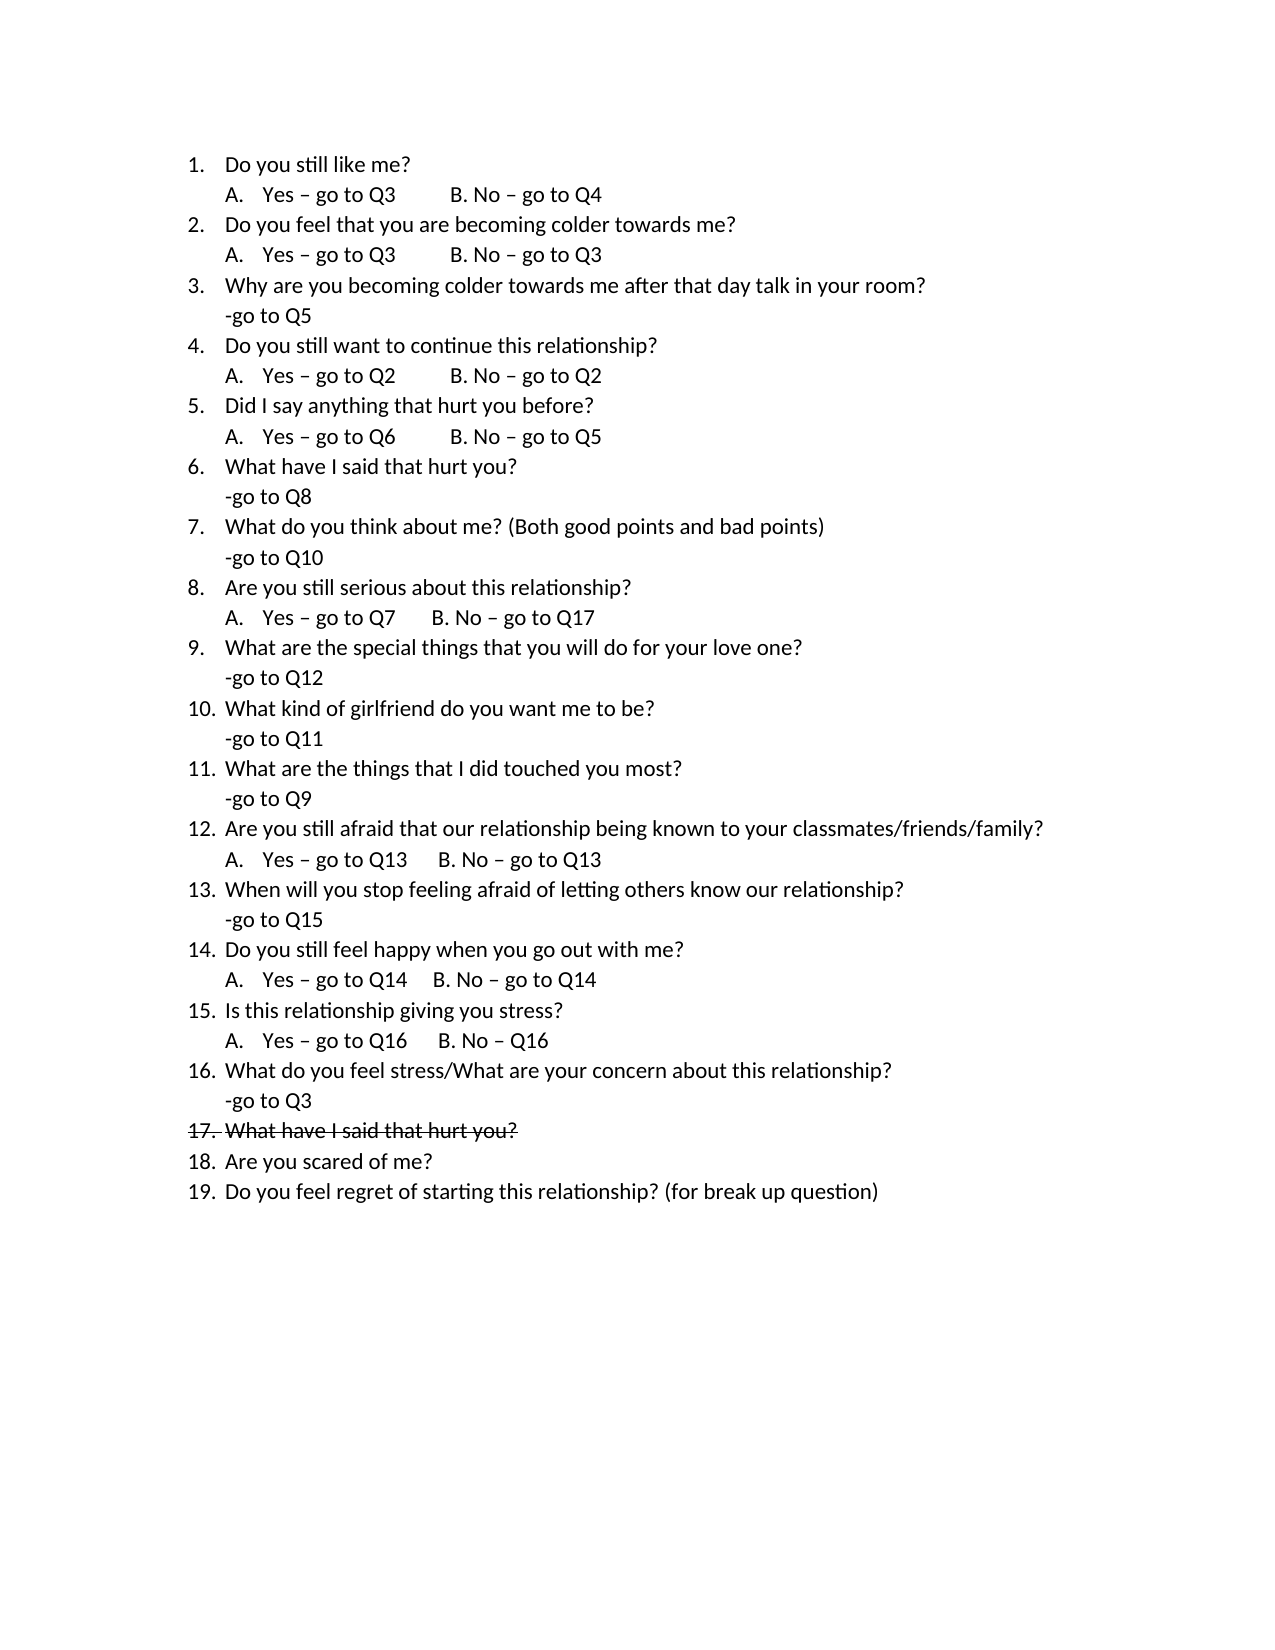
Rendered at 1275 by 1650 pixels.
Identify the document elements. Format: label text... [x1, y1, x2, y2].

list Why are you becoming colder towards me after that day talk in your room? [187, 271, 1125, 299]
list Yes – go to Q3 B. No – go to Q4 [225, 180, 1125, 208]
list Yes – go to Q3 B. No – go to Q3 [225, 241, 1125, 269]
list What do you think about me? (Both good points and bad points) [187, 512, 1125, 541]
list What are the special things that you will do for your love one? [187, 633, 1125, 661]
list What are the things that I did touched you most? [187, 754, 1125, 782]
list Do you still want to continue this relationship? [187, 331, 1125, 359]
list Do you still like me? [187, 150, 1125, 178]
list -go to Q15 [225, 905, 1125, 933]
list Are you still afraid that our relationship being known to your classmates/friends/family? [187, 814, 1125, 843]
list -go to Q11 [225, 724, 1125, 752]
list Yes – go to Q16 B. No – Q16 [225, 1026, 1125, 1054]
list Is this relationship giving you stress? [187, 996, 1125, 1024]
list -go to Q5 [225, 301, 1125, 329]
list Do you feel regret of starting this relationship? (for break up question) [187, 1177, 1125, 1205]
list -go to Q9 [225, 784, 1125, 812]
list When will you stop feeling afraid of letting others know our relationship? [187, 875, 1125, 903]
list Do you feel that you are becoming colder towards me? [187, 210, 1125, 238]
list Yes – go to Q14 B. No – go to Q14 [225, 966, 1125, 994]
list -go to Q8 [225, 482, 1125, 510]
list Do you still feel happy when you go out with me? [187, 935, 1125, 963]
list -go to Q12 [225, 663, 1125, 692]
list Yes – go to Q2 B. No – go to Q2 [225, 361, 1125, 389]
list What have I said that hurt you? [187, 1117, 1125, 1145]
list What do you feel stress/What are your concern about this relationship? [187, 1056, 1125, 1084]
list Did I say anything that hurt you before? [187, 392, 1125, 420]
list -go to Q10 [225, 543, 1125, 571]
list What have I said that hurt you? [187, 452, 1125, 480]
list Yes – go to Q7 B. No – go to Q17 [225, 603, 1125, 631]
list Yes – go to Q6 B. No – go to Q5 [225, 422, 1125, 450]
list Are you still serious about this relationship? [187, 573, 1125, 601]
list Yes – go to Q13 B. No – go to Q13 [225, 845, 1125, 873]
list Are you scared of me? [187, 1147, 1125, 1175]
list -go to Q3 [225, 1086, 1125, 1114]
list What kind of girlfriend do you want me to be? [187, 694, 1125, 722]
